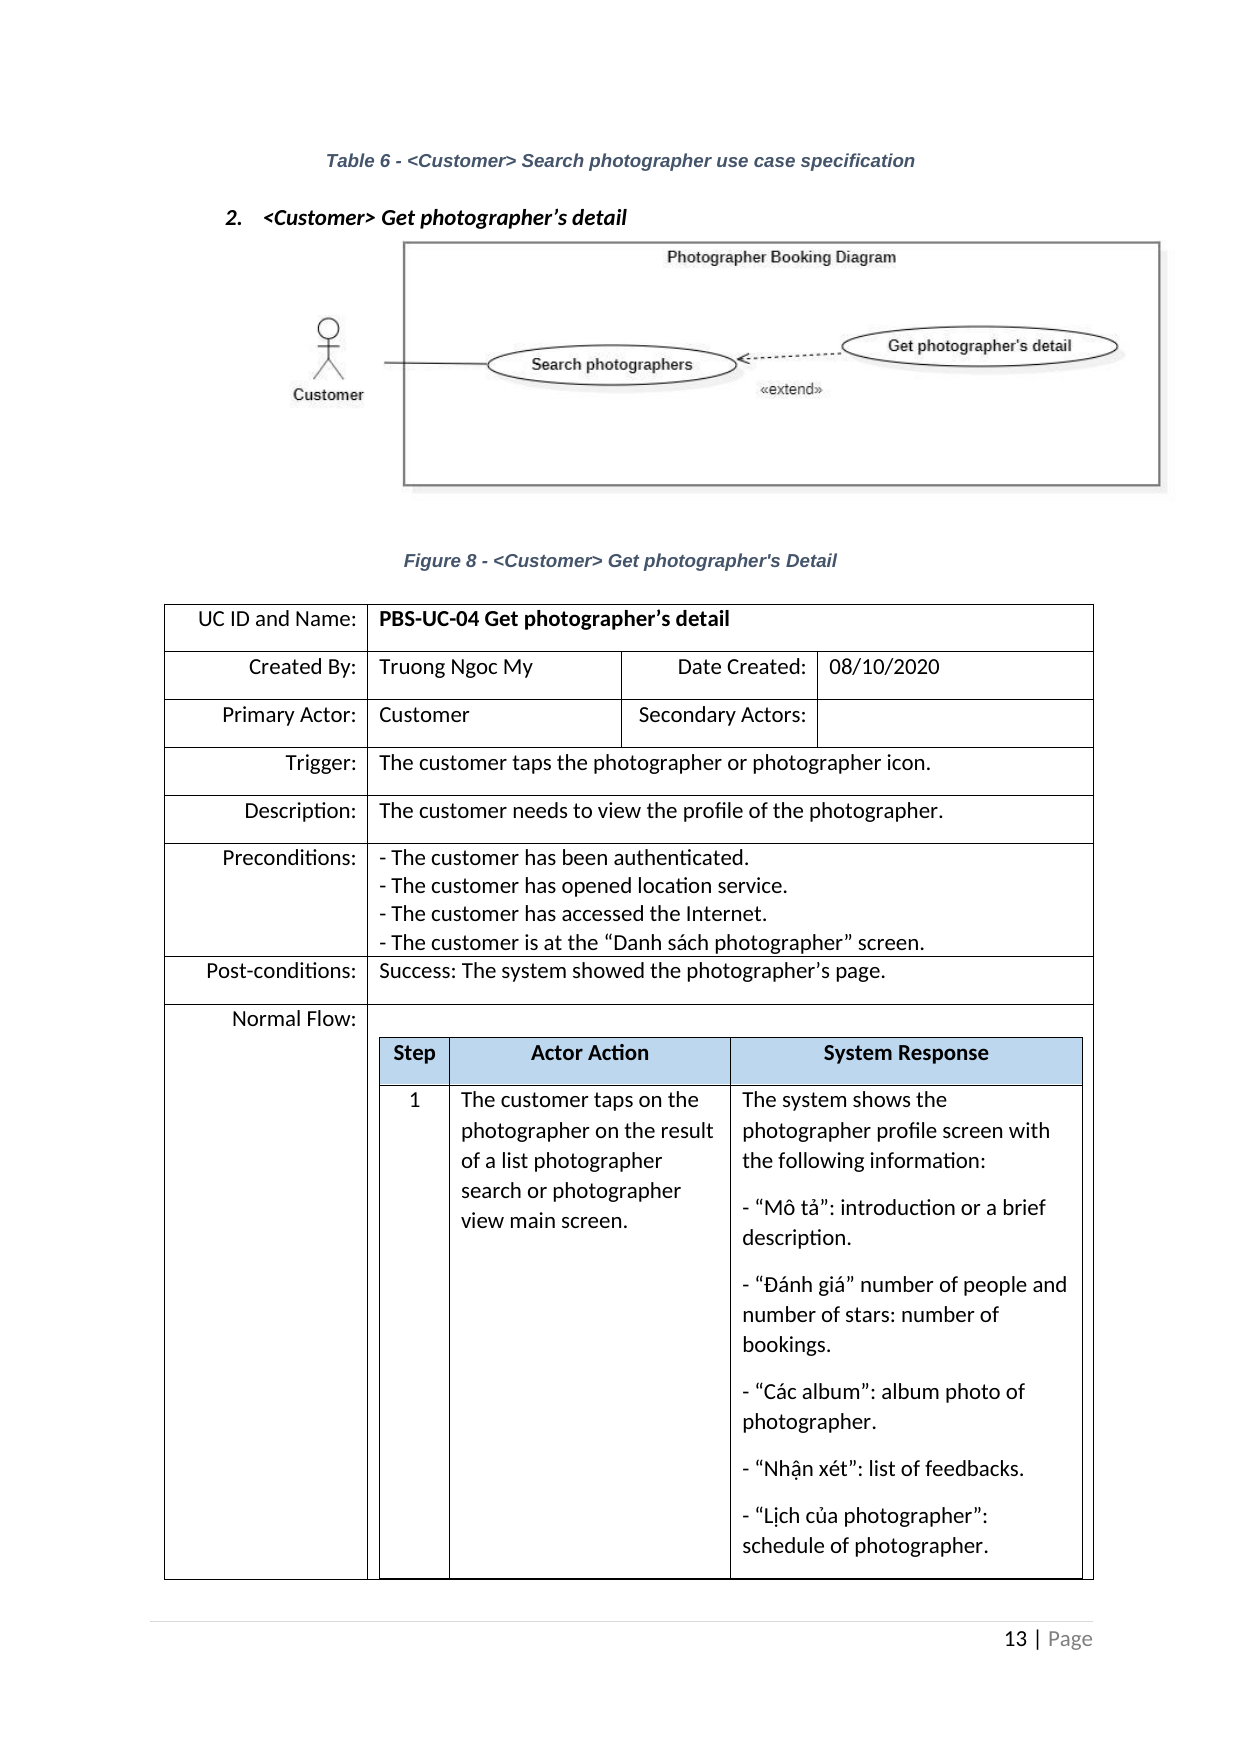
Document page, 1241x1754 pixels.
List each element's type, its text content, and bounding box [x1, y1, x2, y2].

table_cell Post-conditions: [165, 957, 367, 1003]
table_cell Trigger: [165, 748, 367, 795]
table_header PBS-UC-04 Get photographer’s detail [368, 605, 1093, 651]
table_cell Date Created: [622, 652, 817, 699]
table_cell Truong Ngoc My [368, 652, 621, 699]
text Figure 8 - <Customer> Get photographer's Detail [150, 550, 1093, 572]
table_cell [818, 700, 1093, 747]
picture [262, 231, 1206, 532]
text Table 6 - <Customer> Search photographer use case specification [150, 150, 1093, 172]
table_cell Customer [368, 700, 621, 747]
table_cell Secondary Actors: [622, 700, 817, 747]
table_cell Created By: [165, 652, 367, 699]
table_cell [368, 1005, 1093, 1579]
table_cell Preconditions: [165, 844, 367, 956]
table_cell - The customer has been authenticated. - The customer has opened location service. - The customer has accessed the Internet. - The customer is at the “Danh sách photographer” screen. [368, 844, 1093, 956]
table_cell Primary Actor: [165, 700, 367, 747]
table_cell The customer taps the photographer or photographer icon. [368, 748, 1093, 795]
table_cell Success: The system showed the photographer’s page. [368, 957, 1093, 1003]
table_header UC ID and Name: [165, 605, 367, 651]
table_cell The customer needs to view the profile of the photographer. [368, 796, 1093, 842]
table_cell Description: [165, 796, 367, 842]
table_cell 08/10/2020 [818, 652, 1093, 699]
list <Customer> Get photographer’s detail [225, 203, 1093, 231]
table_cell Normal Flow: [165, 1005, 367, 1579]
